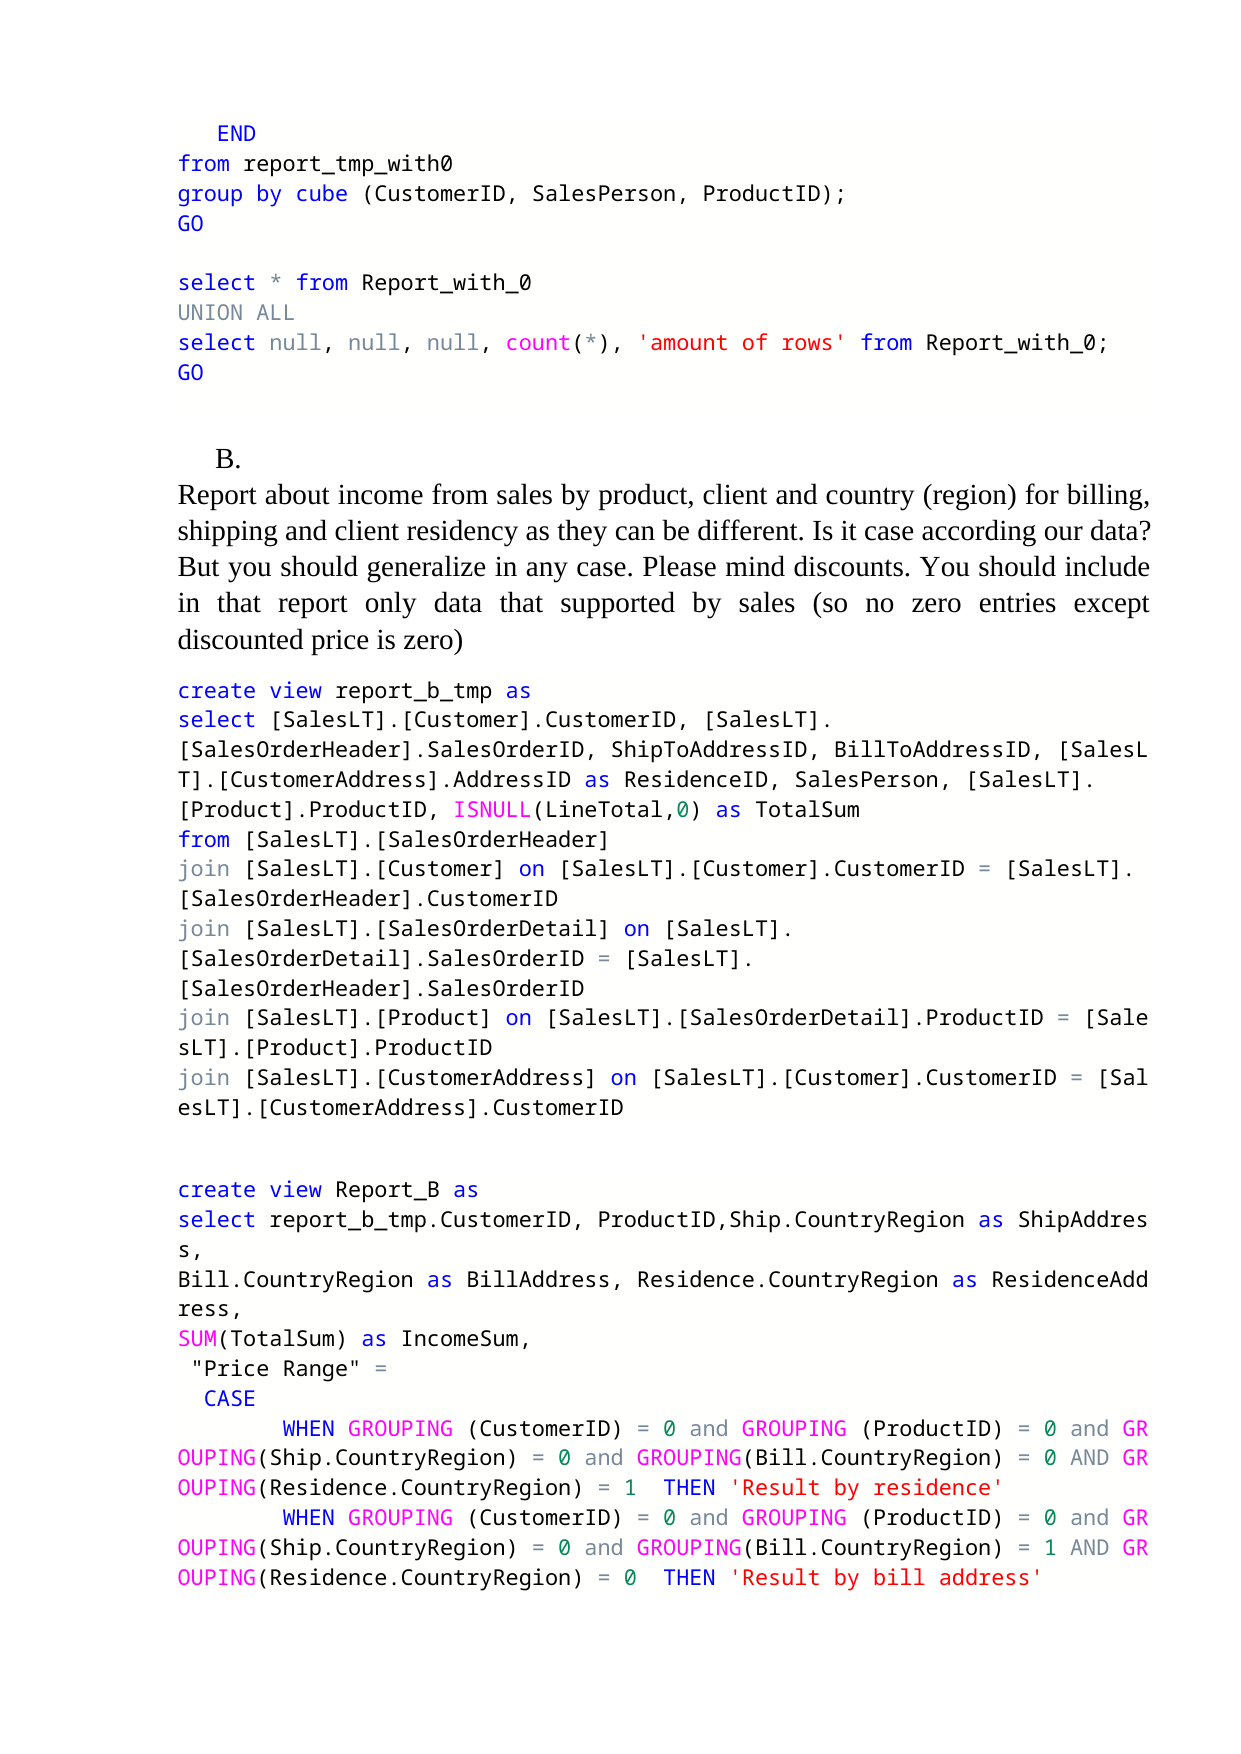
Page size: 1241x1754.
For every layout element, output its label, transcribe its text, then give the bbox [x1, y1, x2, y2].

text join [SalesLT].[Product] on [SalesLT].[SalesOrderDetail].ProductID = [SalesLT].[Product].ProductID [177, 1002, 1152, 1062]
text select [SalesLT].[Customer].CustomerID, [SalesLT].[SalesOrderHeader].SalesOrderID, ShipToAddressID, BillToAddressID, [SalesLT].[CustomerAddress].AddressID as ResidenceID, SalesPerson, [SalesLT].[Product].ProductID, ISNULL(LineTotal,0) as TotalSum [177, 704, 1152, 823]
text join [SalesLT].[CustomerAddress] on [SalesLT].[Customer].CustomerID = [SalesLT].[CustomerAddress].CustomerID [177, 1062, 1152, 1121]
text select * from Report_with_0 [177, 267, 1152, 297]
text from [SalesLT].[SalesOrderHeader] [177, 823, 1152, 853]
text SUM(TotalSum) as IncomeSum, [177, 1323, 1152, 1353]
text join [SalesLT].[Customer] on [SalesLT].[Customer].CustomerID = [SalesLT].[SalesOrderHeader].CustomerID [177, 853, 1152, 913]
text END [177, 118, 1152, 148]
text join [SalesLT].[SalesOrderDetail] on [SalesLT].[SalesOrderDetail].SalesOrderID = [SalesLT].[SalesOrderHeader].SalesOrderID [177, 913, 1152, 1002]
text select null, null, null, count(*), 'amount of rows' from Report_with_0; [177, 327, 1152, 356]
text CASE [177, 1383, 1152, 1413]
text Bill.CountryRegion as BillAddress, Residence.CountryRegion as ResidenceAddress, [177, 1264, 1152, 1323]
text GO [177, 356, 1152, 386]
text create view report_b_tmp as [177, 674, 1152, 704]
text WHEN GROUPING (CustomerID) = 0 and GROUPING (ProductID) = 0 and GROUPING(Ship.CountryRegion) = 0 and GROUPING(Bill.CountryRegion) = 0 AND GROUPING(Residence.CountryRegion) = 1 THEN 'Result by residence' [177, 1413, 1152, 1502]
text "Price Range" = [177, 1353, 1152, 1383]
text WHEN GROUPING (CustomerID) = 0 and GROUPING (ProductID) = 0 and GROUPING(Ship.CountryRegion) = 0 and GROUPING(Bill.CountryRegion) = 1 AND GROUPING(Residence.CountryRegion) = 0 THEN 'Result by bill address' [177, 1502, 1152, 1591]
text from report_tmp_with0 [177, 148, 1152, 178]
text create view Report_B as [177, 1174, 1152, 1204]
text select report_b_tmp.CustomerID, ProductID,Ship.CountryRegion as ShipAddress, [177, 1204, 1152, 1264]
text GO [177, 207, 1152, 237]
text Report about income from sales by product, client and country (region) for billing, shipping and client residency as they can be different. Is it case according our data? But you should generalize in any case. Please mind discounts. You should include in that report only data that supported by sales (so no zero entries except discounted price is zero) [177, 477, 1152, 655]
text UNION ALL [177, 297, 1152, 327]
text group by cube (CustomerID, SalesPerson, ProductID); [177, 178, 1152, 207]
